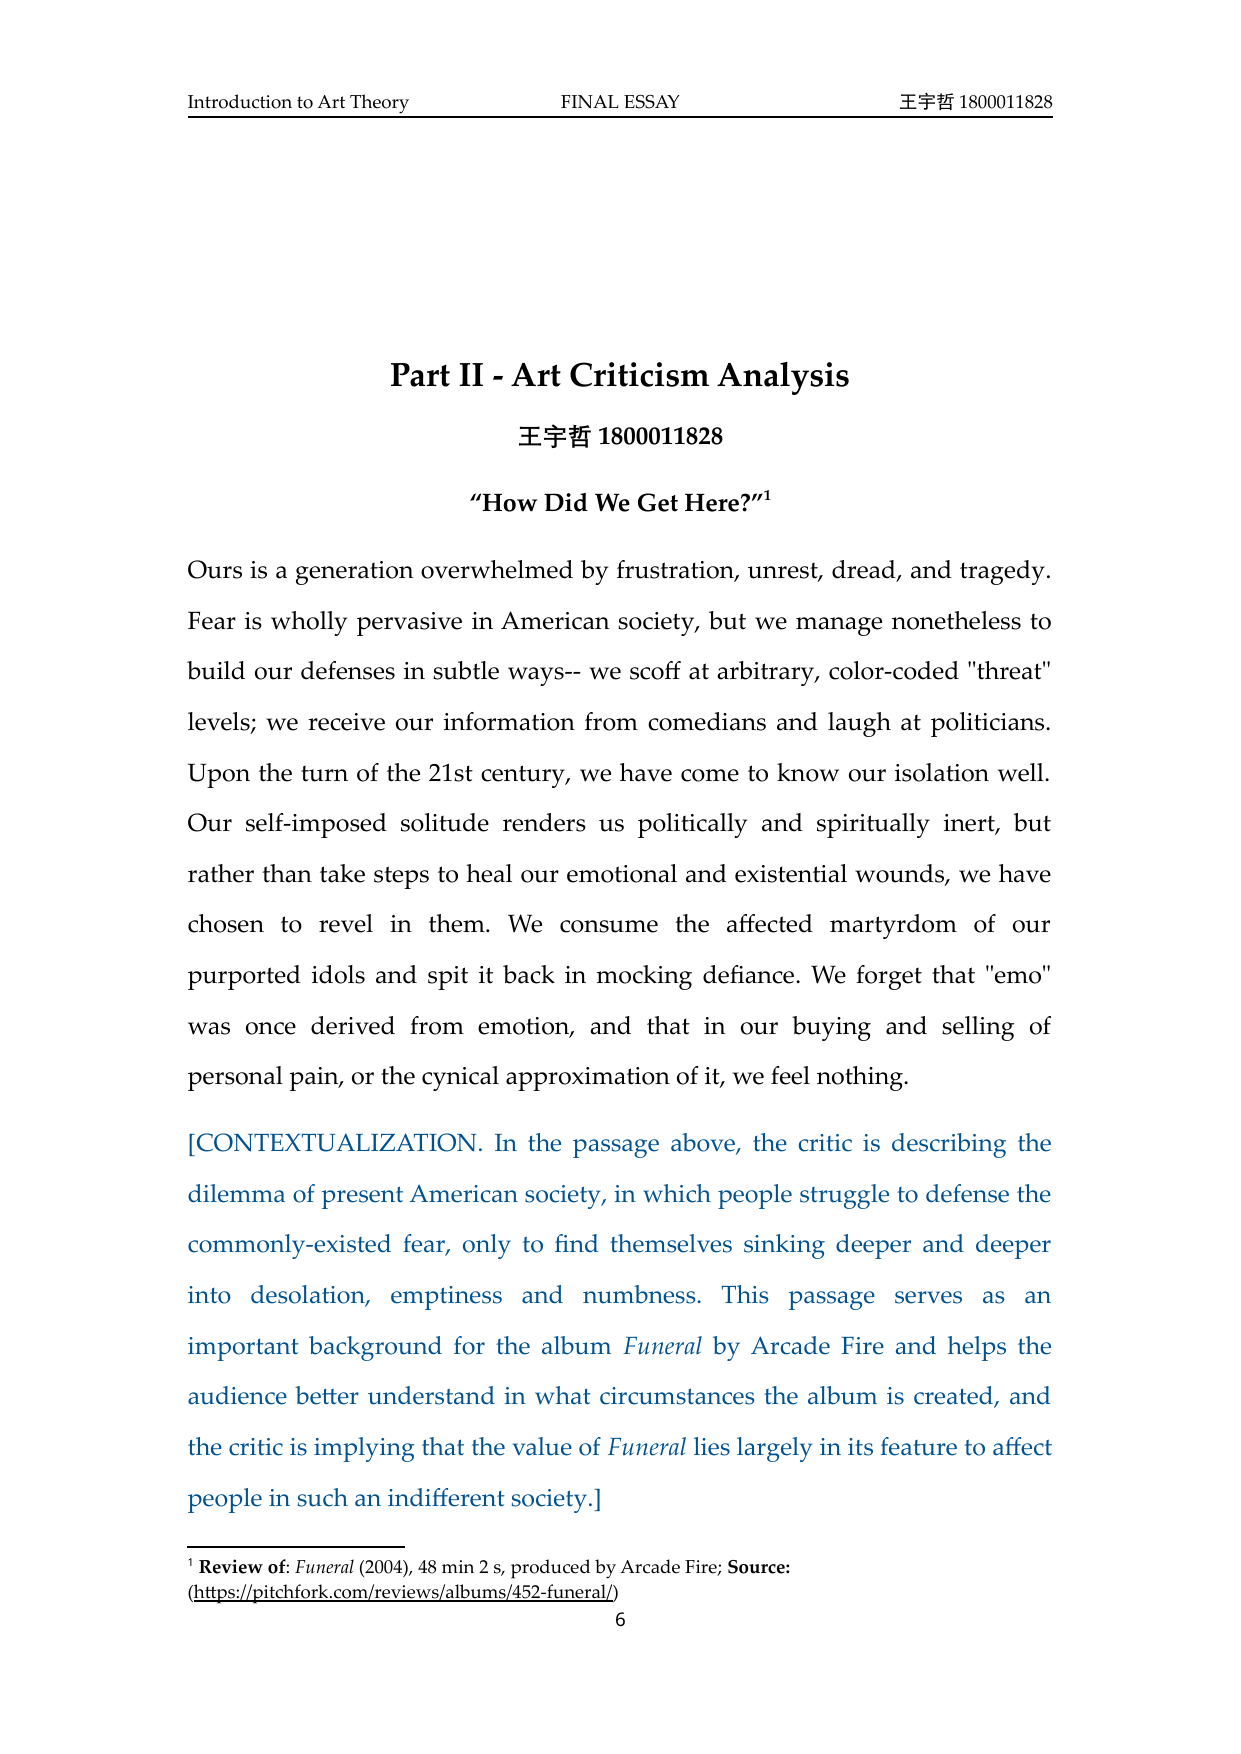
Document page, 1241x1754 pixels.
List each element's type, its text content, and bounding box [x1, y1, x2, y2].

text 王宇哲 1800011828 [187, 418, 1053, 452]
text “How Did We Get Here?” [187, 485, 1053, 519]
text Ours is a generation overwhelmed by frustration, unrest, dread, and tragedy. Fear is wholly pervasive in American society, but we manage nonetheless to build our defenses in subtle ways-- we scoff at arbitrary, color-coded "threat" levels; we receive our information from comedians and laugh at politicians. Upon the turn of the 21st century, we have come to know our isolation well. Our self-imposed solitude renders us politically and spiritually inert, but rather than take steps to heal our emotional and existential wounds, we have chosen to revel in them. We consume the affected martyrdom of our purported idols and spit it back in mocking defiance. We forget that "emo" was once derived from emotion, and that in our buying and selling of personal pain, or the cynical approximation of it, we feel nothing. [187, 552, 1053, 1092]
text Part II - Art Criticism Analysis [187, 351, 1053, 396]
text [CONTEXTUALIZATION. In the passage above, the critic is describing the dilemma of present American society, in which people struggle to defense the commonly-existed fear, only to find themselves sinking deeper and deeper into desolation, emptiness and numbness. This passage serves as an important background for the album Funeral by Arcade Fire and helps the audience better understand in what circumstances the album is created, and the critic is implying that the value of Funeral lies largely in its feature to affect people in such an indifferent society.] [187, 1125, 1053, 1513]
